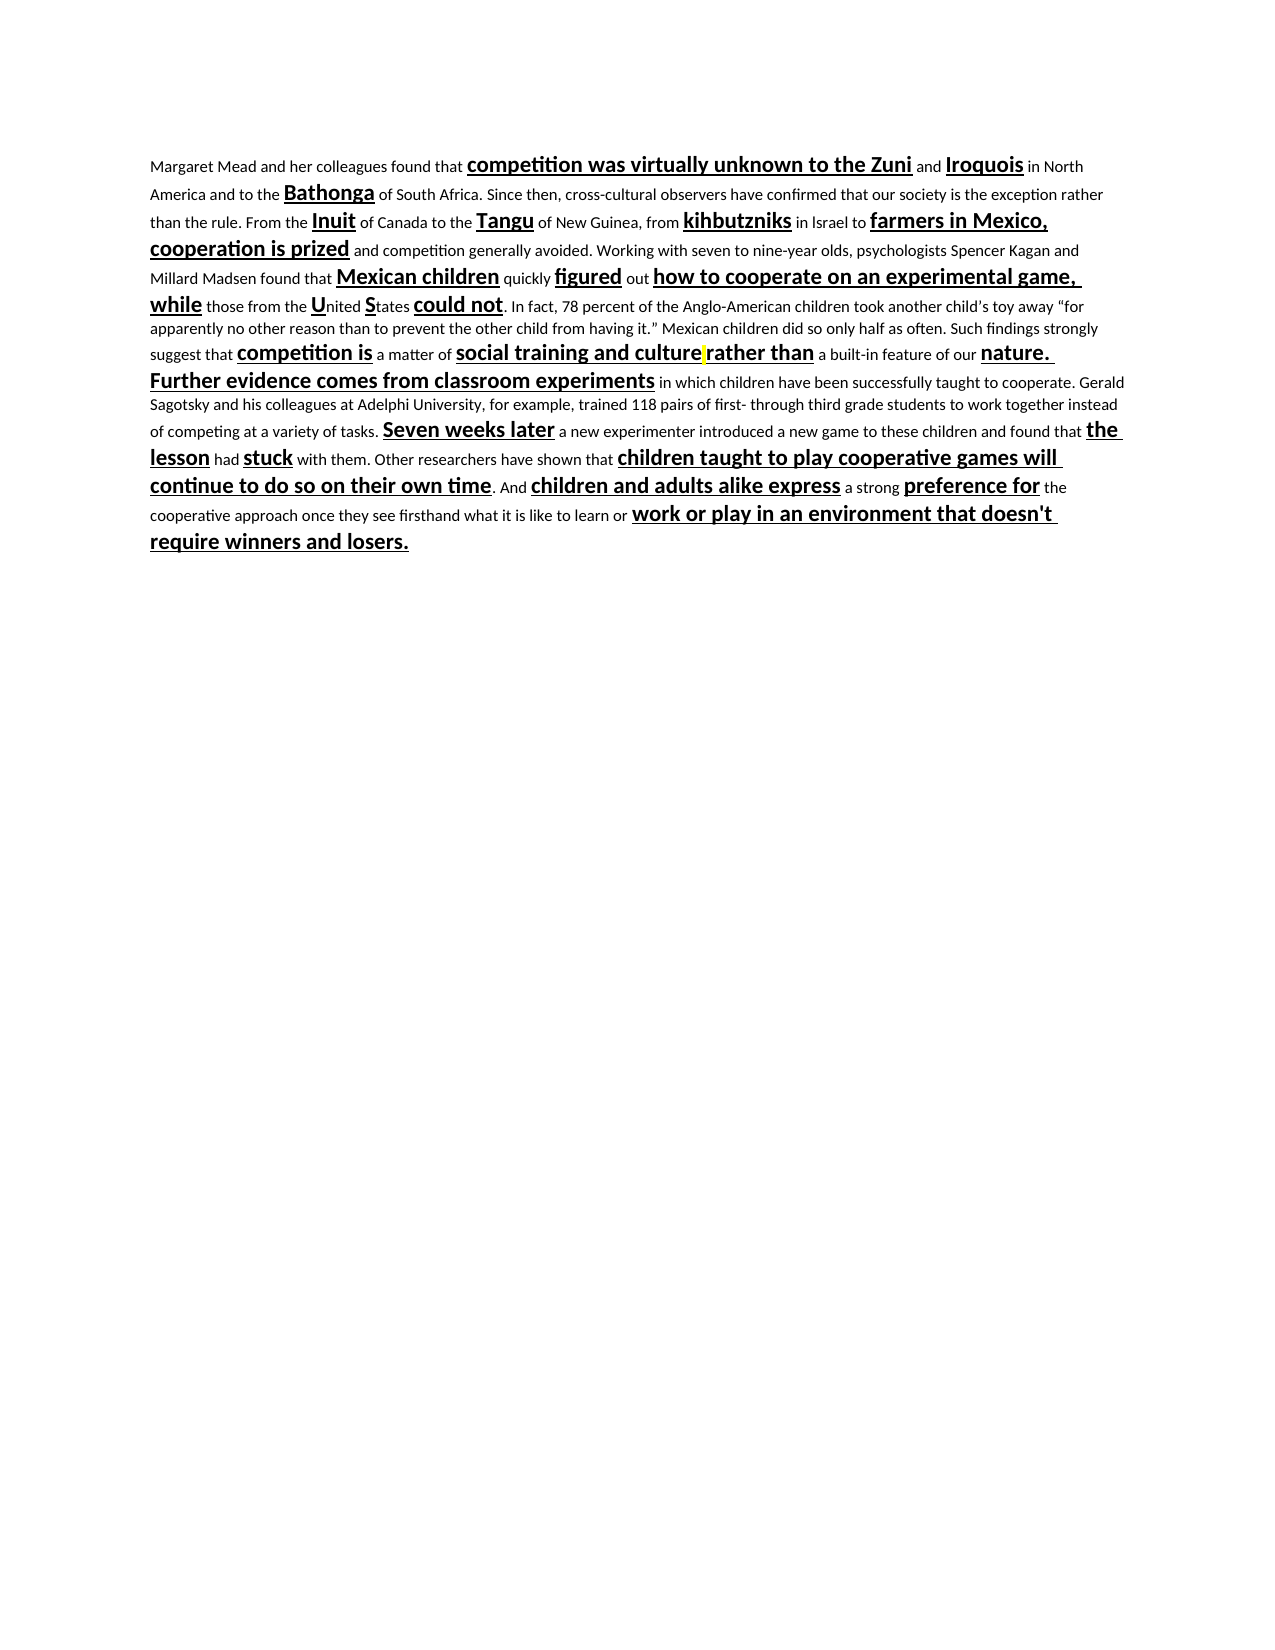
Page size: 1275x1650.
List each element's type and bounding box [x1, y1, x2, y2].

text [150, 150, 1125, 555]
